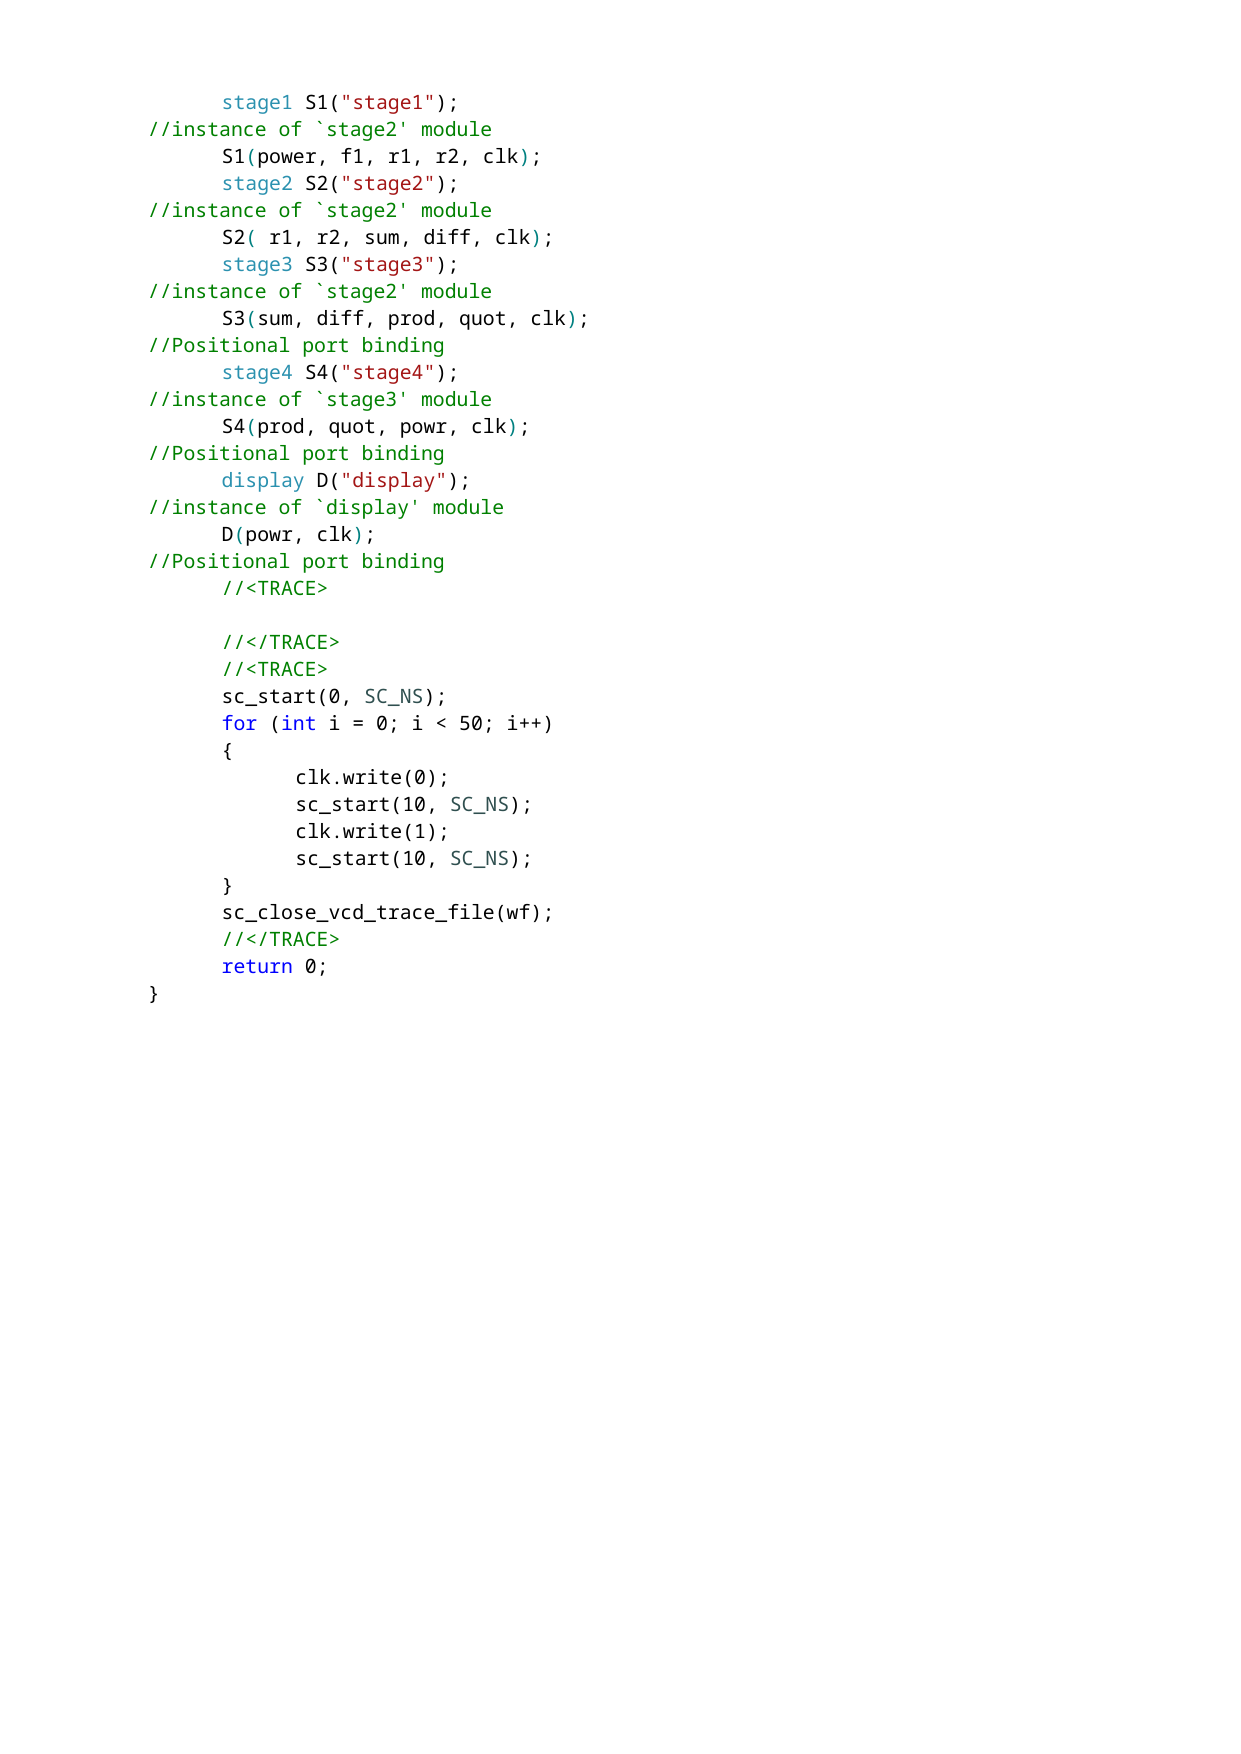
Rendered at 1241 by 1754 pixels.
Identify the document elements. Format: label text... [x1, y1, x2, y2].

text display D("display"); //instance of `display' module [148, 466, 612, 520]
text //</TRACE> [148, 925, 612, 952]
text //<TRACE> [148, 655, 612, 682]
text S2( r1, r2, sum, diff, clk); [148, 223, 612, 250]
text S1(power, f1, r1, r2, clk); [148, 142, 612, 169]
text stage3 S3("stage3"); //instance of `stage2' module [148, 250, 612, 304]
text clk.write(1); [148, 817, 612, 844]
text clk.write(0); [148, 763, 612, 790]
text sc_start(10, SC_NS); [148, 790, 612, 817]
text sc_close_vcd_trace_file(wf); [148, 898, 612, 925]
text //</TRACE> [148, 628, 612, 655]
text S3(sum, diff, prod, quot, clk); //Positional port binding [148, 304, 612, 358]
text S4(prod, quot, powr, clk); //Positional port binding [148, 412, 612, 466]
text //<TRACE> [148, 574, 612, 601]
text D(powr, clk); //Positional port binding [148, 520, 612, 574]
text sc_start(0, SC_NS); [148, 682, 612, 709]
text stage2 S2("stage2"); //instance of `stage2' module [148, 169, 612, 223]
text return 0; [148, 952, 612, 979]
text for (int i = 0; i < 50; i++) [148, 709, 612, 736]
text { [148, 736, 612, 763]
text sc_start(10, SC_NS); [148, 844, 612, 871]
text } [148, 871, 612, 898]
text stage4 S4("stage4"); //instance of `stage3' module [148, 358, 612, 412]
text stage1 S1("stage1"); //instance of `stage2' module [148, 88, 612, 142]
text } [148, 979, 612, 1006]
